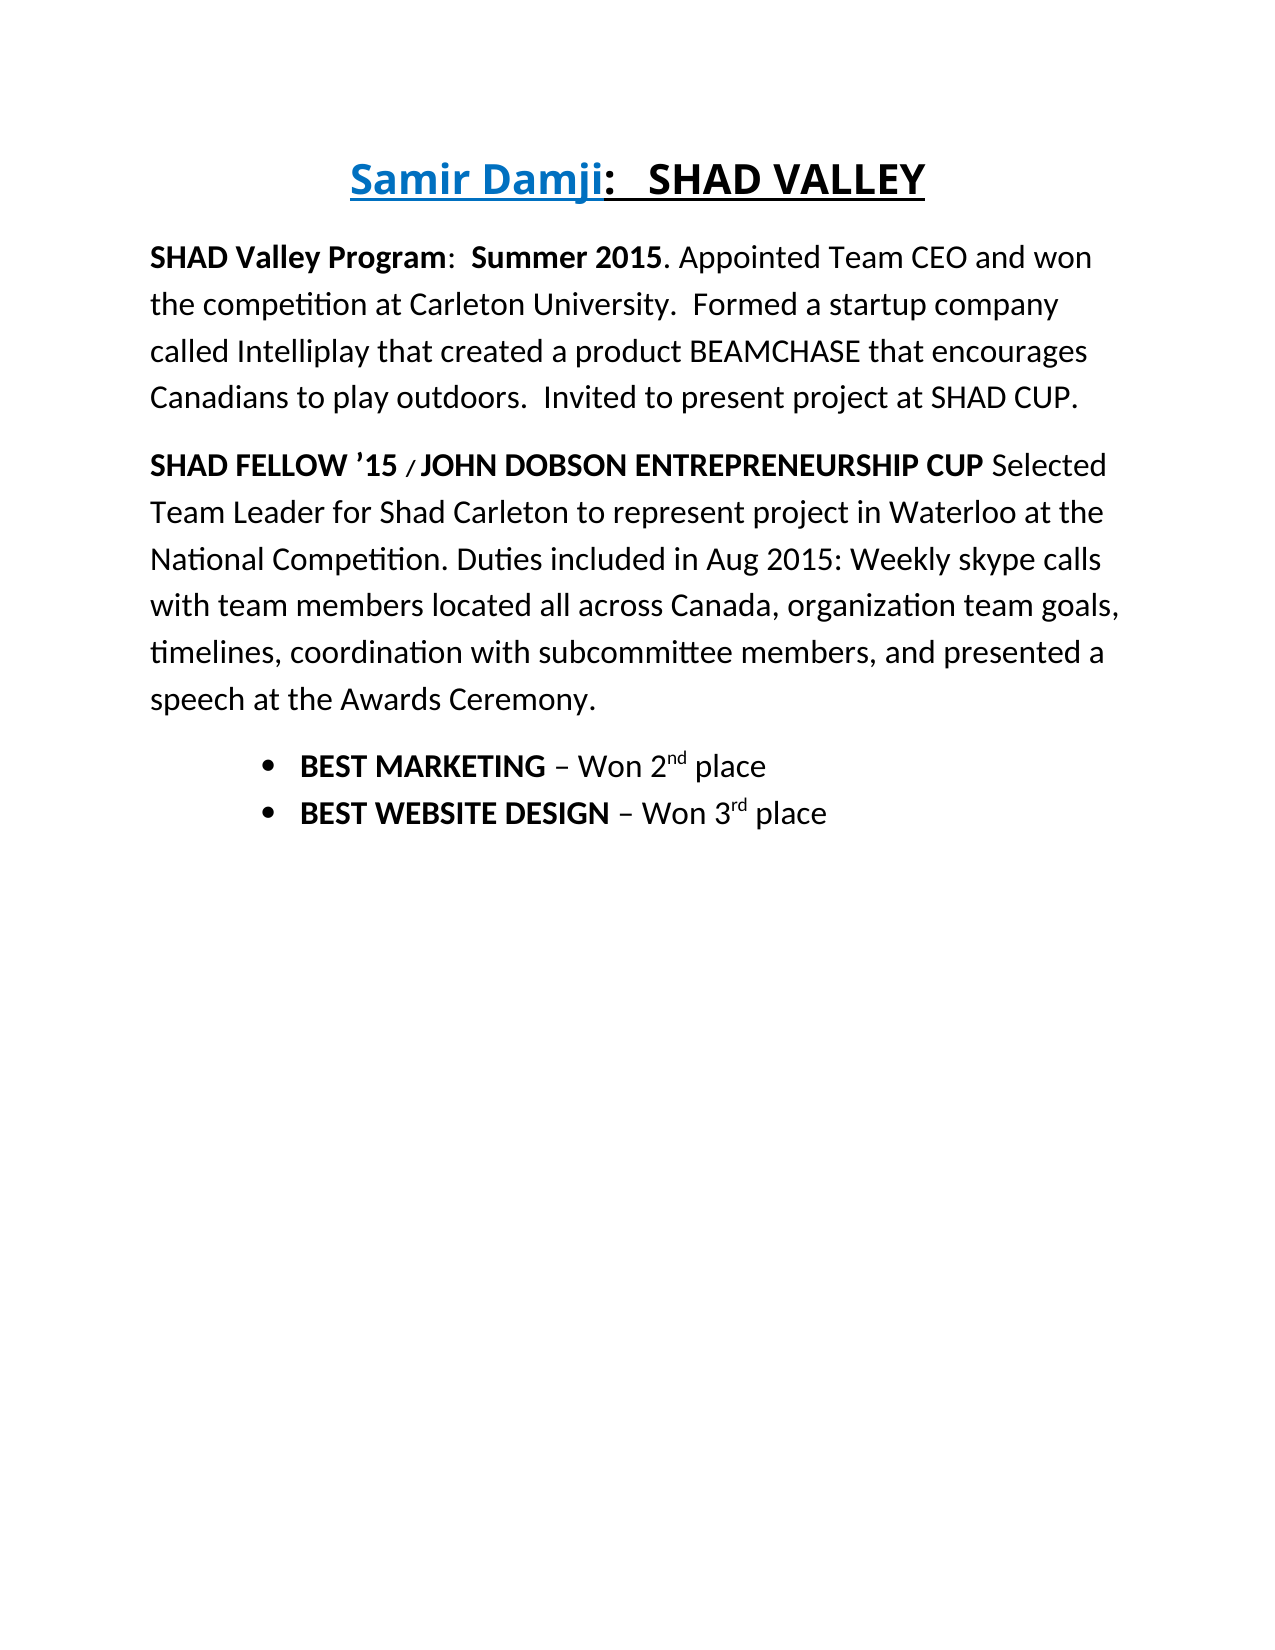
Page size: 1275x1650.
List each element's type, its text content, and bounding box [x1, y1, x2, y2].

list BEST MARKETING – Won 2nd place [262, 745, 1125, 786]
text Samir Damji: SHAD VALLEY [150, 150, 1125, 207]
list BEST WEBSITE DESIGN – Won 3rd place [262, 792, 1125, 833]
text SHAD FELLOW ’15 / JOHN DOBSON ENTREPRENEURSHIP CUP Selected Team Leader for Shad Carleton to represent project in Waterloo at the National Competition. Duties included in Aug 2015: Weekly skype calls with team members located all across Canada, organization team goals, timelines, coordination with subcommittee members, and presented a speech at the Awards Ceremony. [150, 444, 1125, 718]
text SHAD Valley Program: Summer 2015. Appointed Team CEO and won the competition at Carleton University. Formed a startup company called Intelliplay that created a product BEAMCHASE that encourages Canadians to play outdoors. Invited to present project at SHAD CUP. [150, 236, 1125, 417]
